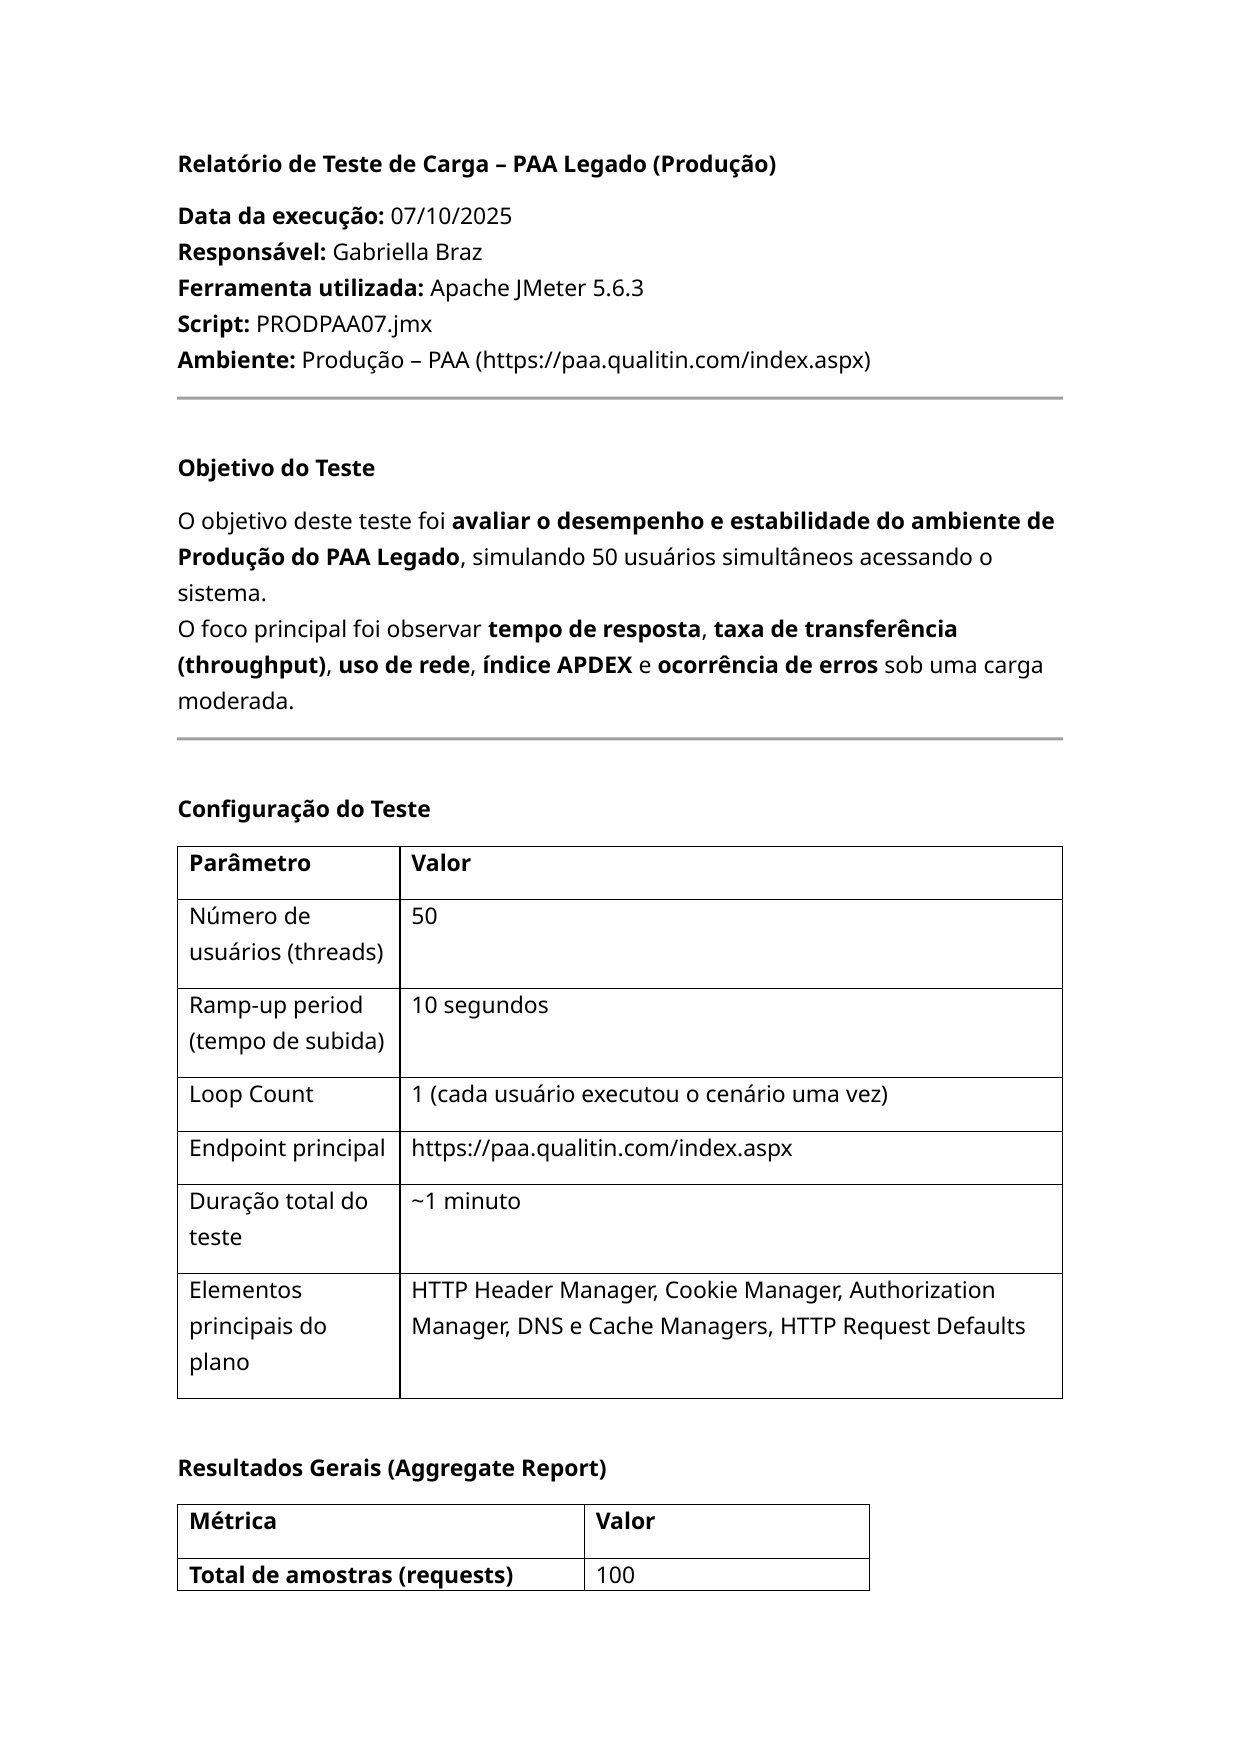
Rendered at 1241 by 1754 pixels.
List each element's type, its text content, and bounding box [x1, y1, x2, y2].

table_cell HTTP Header Manager, Cookie Manager, Authorization Manager, DNS e Cache Managers, HTTP Request Defaults [401, 1274, 1062, 1398]
text Relatório de Teste de Carga – PAA Legado (Produção) [177, 148, 1063, 179]
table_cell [178, 1559, 584, 1590]
table_cell 50 [401, 900, 1062, 988]
table_cell Loop Count [178, 1078, 399, 1131]
table_cell 10 segundos [401, 989, 1062, 1077]
table_cell Endpoint principal [178, 1132, 399, 1184]
table_header Parâmetro [178, 847, 399, 899]
table_header Valor [585, 1505, 869, 1557]
table_cell Elementos principais do plano [178, 1274, 399, 1398]
text O objetivo deste teste foi avaliar o desempenho e estabilidade do ambiente de Produção do PAA Legado, simulando 50 usuários simultâneos acessando o sistema. O foco principal foi observar tempo de resposta, taxa de transferência (throughput), uso de rede, índice APDEX e ocorrência de erros sob uma carga moderada. [177, 505, 1063, 716]
table_cell Duração total do teste [178, 1185, 399, 1273]
text Data da execução: 07/10/2025 Responsável: Gabriella Braz Ferramenta utilizada: Apache JMeter 5.6.3 Script: PRODPAA07.jmx Ambiente: Produção – PAA (https://paa.qualitin.com/index.aspx) [177, 200, 1063, 375]
text Configuração do Teste [177, 793, 1063, 824]
table_cell ~1 minuto [401, 1185, 1062, 1273]
table_header Métrica [178, 1505, 584, 1557]
table_header Valor [401, 847, 1062, 899]
text Resultados Gerais (Aggregate Report) [177, 1452, 1063, 1483]
table_cell 1 (cada usuário executou o cenário uma vez) [401, 1078, 1062, 1131]
text Objetivo do Teste [177, 452, 1063, 484]
table_cell 100 [585, 1559, 869, 1590]
table_cell Ramp-up period (tempo de subida) [178, 989, 399, 1077]
table_cell https://paa.qualitin.com/index.aspx [401, 1132, 1062, 1184]
table_cell Número de usuários (threads) [178, 900, 399, 988]
